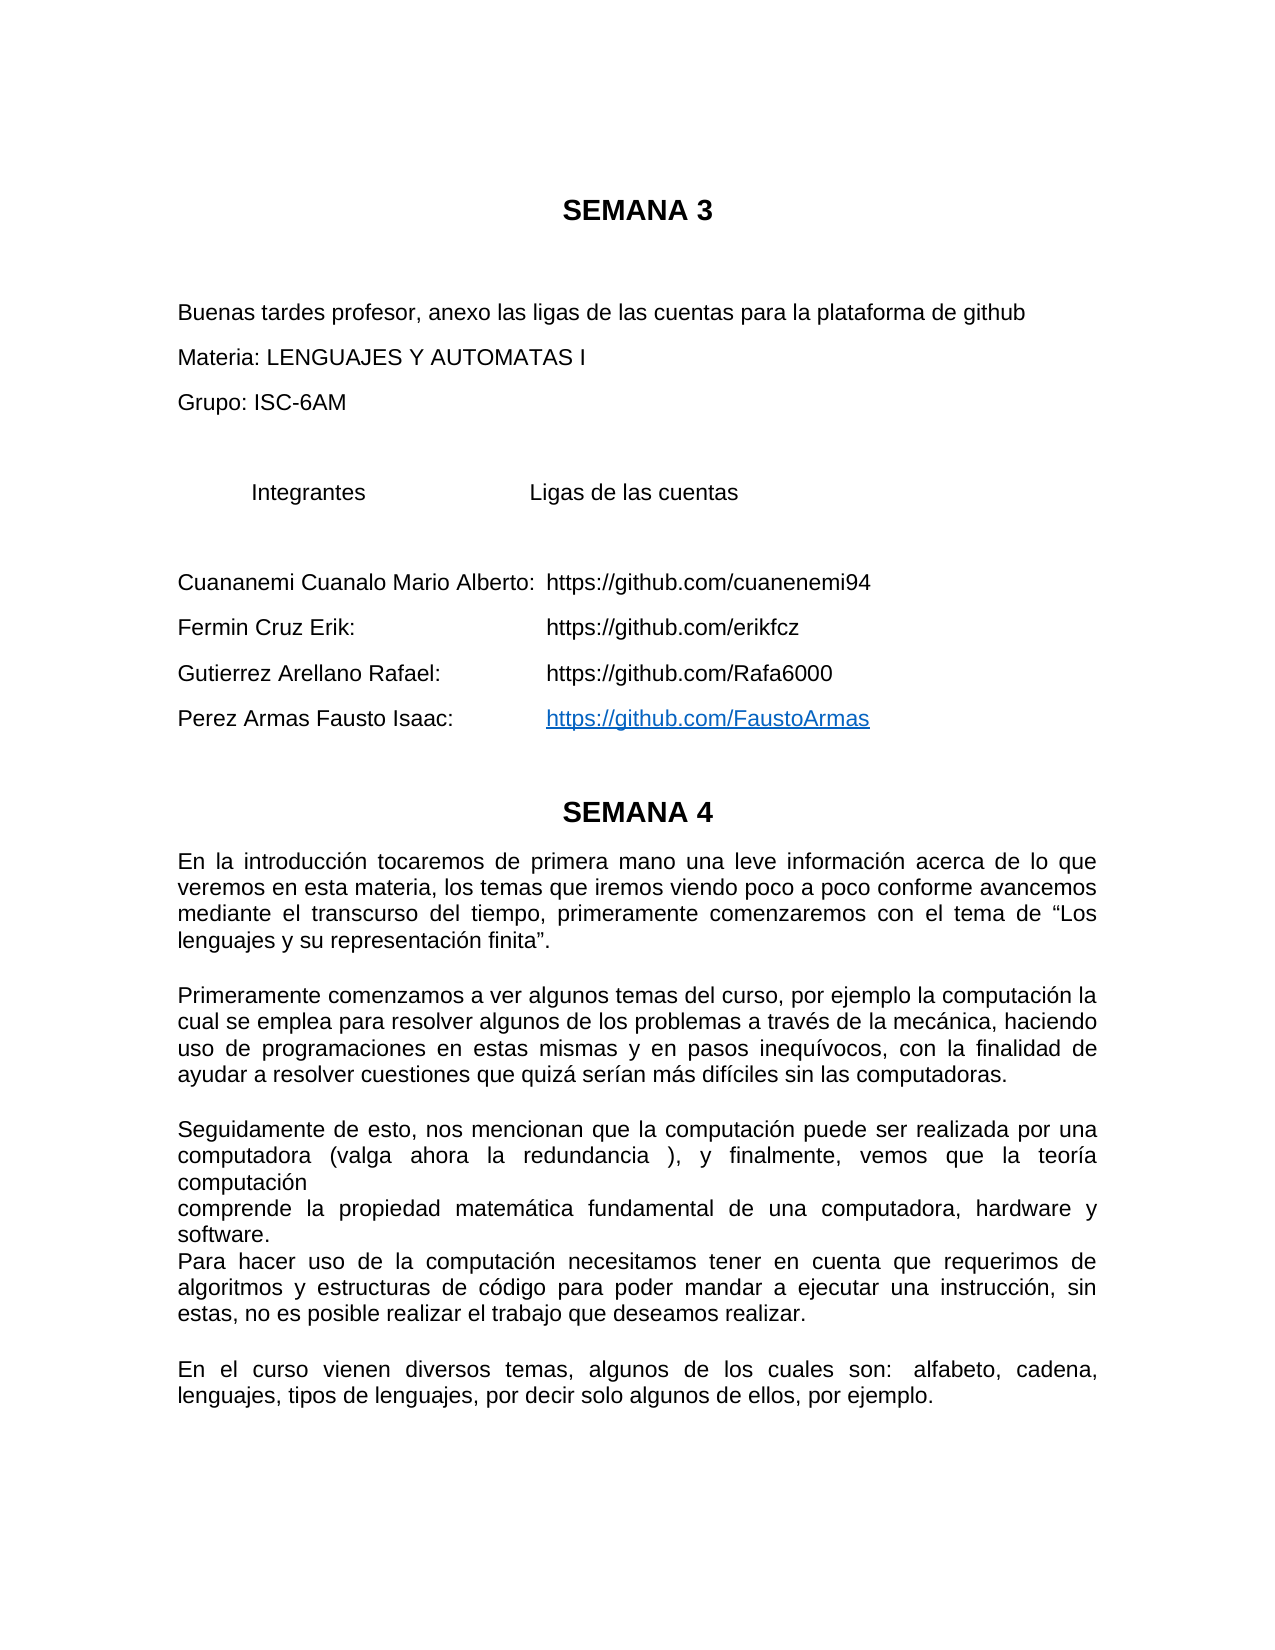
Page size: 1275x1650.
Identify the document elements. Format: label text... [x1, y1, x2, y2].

text Materia: LENGUAJES Y AUTOMATAS I [177, 344, 1098, 370]
text Grupo: ISC-6AM [177, 389, 1098, 415]
text Perez Armas Fausto Isaac: https://github.com/FaustoArmas [177, 704, 1098, 731]
text comprende la propiedad matemática fundamental de una computadora, hardware y software. [177, 1195, 1098, 1248]
text Cuananemi Cuanalo Mario Alberto: https://github.com/cuanenemi94 [177, 569, 1098, 596]
text Gutierrez Arellano Rafael: https://github.com/Rafa6000 [177, 659, 1098, 686]
text Fermin Cruz Erik: https://github.com/erikfcz [177, 614, 1098, 641]
text SEMANA 3 [177, 193, 1098, 227]
text Seguidamente de esto, nos mencionan que la computación puede ser realizada por una computadora (valga ahora la redundancia ), y finalmente, vemos que la teoría computación [177, 1116, 1098, 1195]
text Primeramente comenzamos a ver algunos temas del curso, por ejemplo la computación la cual se emplea para resolver algunos de los problemas a través de la mecánica, haciendo uso de programaciones en estas mismas y en pasos inequívocos, con la finalidad de ayudar a resolver cuestiones que quizá serían más difíciles sin las computadoras. [177, 982, 1098, 1087]
text Integrantes Ligas de las cuentas [177, 479, 1098, 505]
text En la introducción tocaremos de primera mano una leve información acerca de lo que veremos en esta materia, los temas que iremos viendo poco a poco conforme avancemos mediante el transcurso del tiempo, primeramente comenzaremos con el tema de “Los lenguajes y su representación finita”. [177, 848, 1098, 953]
text En el curso vienen diversos temas, algunos de los cuales son: alfabeto, cadena, lenguajes, tipos de lenguajes, por decir solo algunos de ellos, por ejemplo. [177, 1356, 1098, 1408]
text Para hacer uso de la computación necesitamos tener en cuenta que requerimos de algoritmos y estructuras de código para poder mandar a ejecutar una instrucción, sin estas, no es posible realizar el trabajo que deseamos realizar. [177, 1248, 1098, 1327]
text Buenas tardes profesor, anexo las ligas de las cuentas para la plataforma de github [177, 299, 1098, 325]
text SEMANA 4 [177, 795, 1098, 828]
